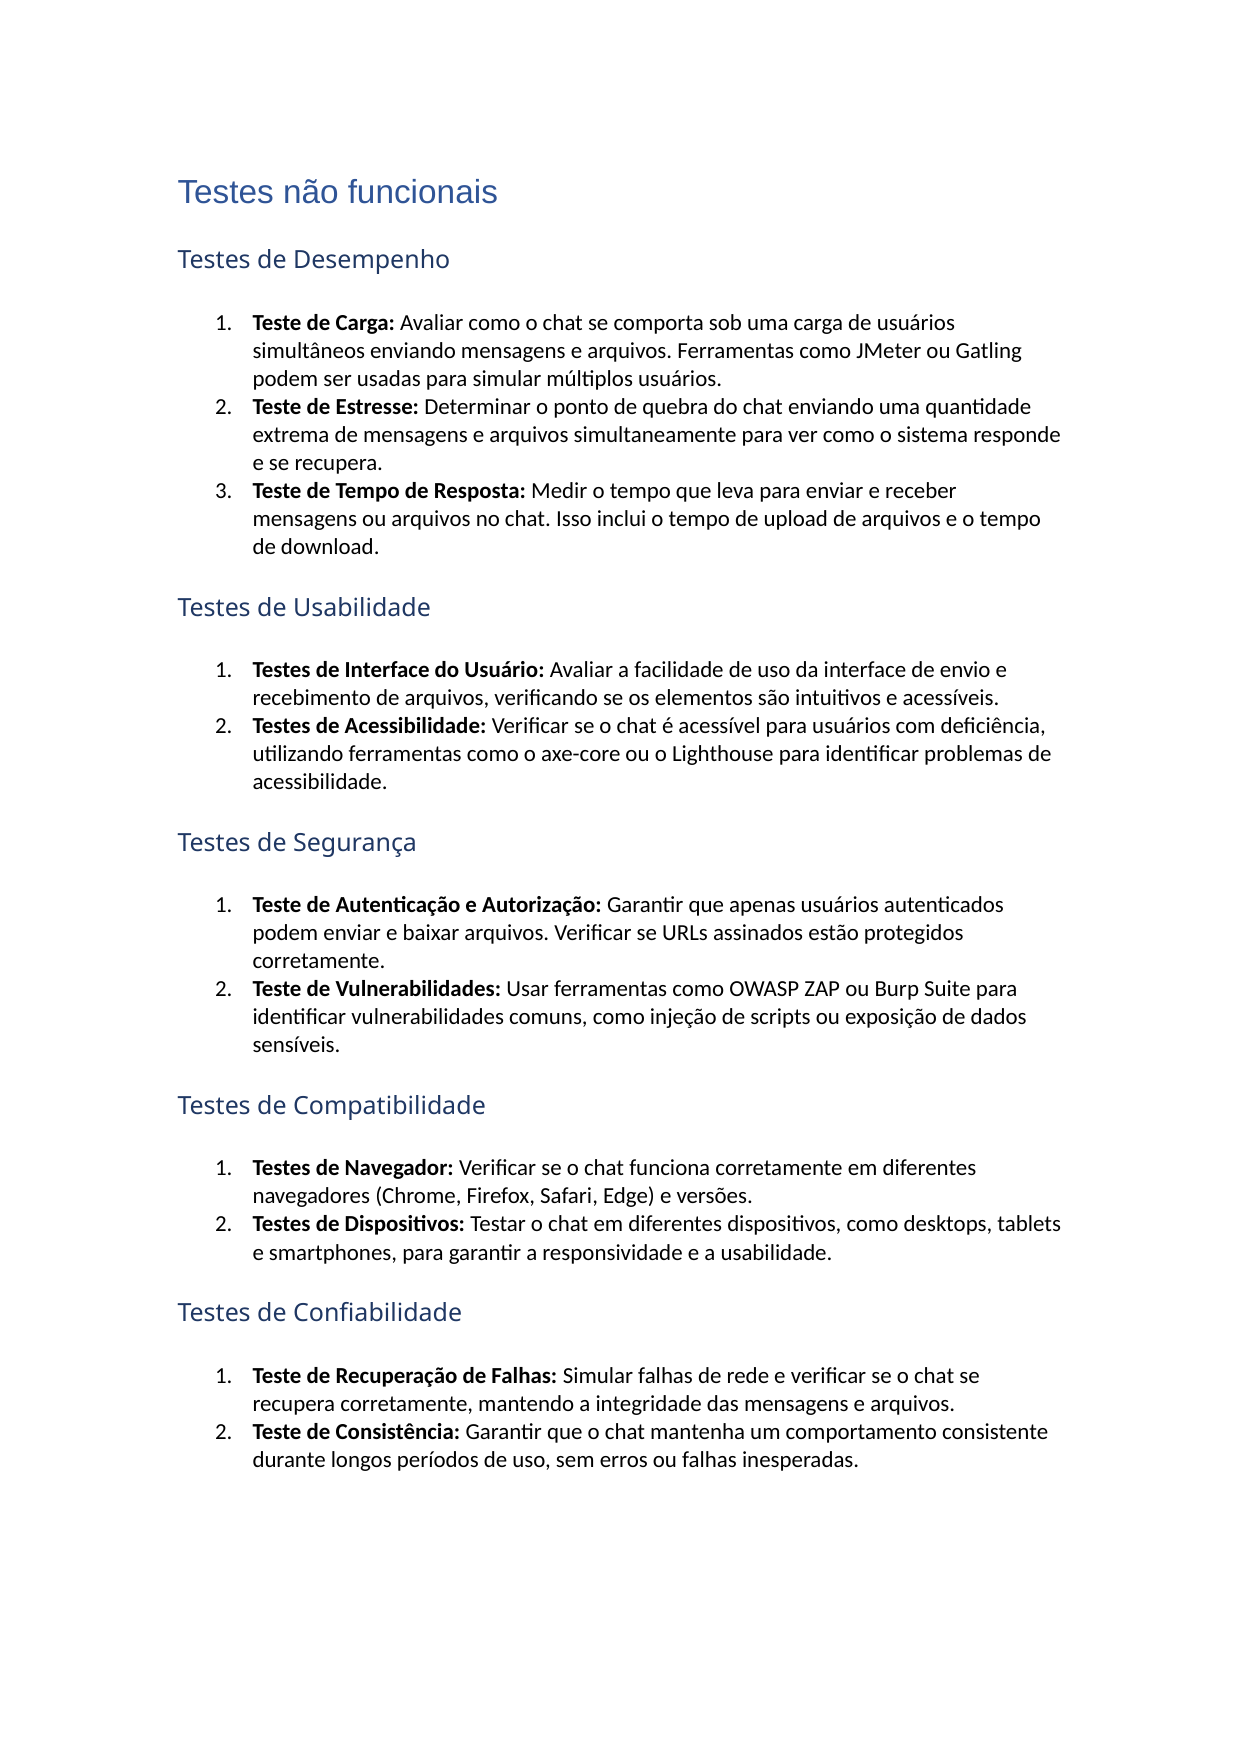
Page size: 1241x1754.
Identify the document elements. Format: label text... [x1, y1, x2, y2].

subtitle Testes de Compatibilidade [177, 1088, 1063, 1122]
list Teste de Recuperação de Falhas: Simular falhas de rede e verificar se o chat se recupera corretamente, mantendo a integridade das mensagens e arquivos. [215, 1361, 1063, 1417]
list Teste de Tempo de Resposta: Medir o tempo que leva para enviar e receber mensagens ou arquivos no chat. Isso inclui o tempo de upload de arquivos e o tempo de download. [215, 476, 1063, 560]
list Teste de Carga: Avaliar como o chat se comporta sob uma carga de usuários simultâneos enviando mensagens e arquivos. Ferramentas como JMeter ou Gatling podem ser usadas para simular múltiplos usuários. [215, 308, 1063, 392]
list Teste de Autenticação e Autorização: Garantir que apenas usuários autenticados podem enviar e baixar arquivos. Verificar se URLs assinados estão protegidos corretamente. [215, 890, 1063, 974]
list Teste de Estresse: Determinar o ponto de quebra do chat enviando uma quantidade extrema de mensagens e arquivos simultaneamente para ver como o sistema responde e se recupera. [215, 392, 1063, 476]
list Teste de Consistência: Garantir que o chat mantenha um comportamento consistente durante longos períodos de uso, sem erros ou falhas inesperadas. [215, 1417, 1063, 1473]
subtitle Testes de Segurança [177, 824, 1063, 858]
list Testes de Interface do Usuário: Avaliar a facilidade de uso da interface de envio e recebimento de arquivos, verificando se os elementos são intuitivos e acessíveis. [215, 655, 1063, 711]
list Testes de Dispositivos: Testar o chat em diferentes dispositivos, como desktops, tablets e smartphones, para garantir a responsividade e a usabilidade. [215, 1209, 1063, 1266]
subtitle Testes de Confiabilidade [177, 1295, 1063, 1329]
list Teste de Vulnerabilidades: Usar ferramentas como OWASP ZAP ou Burp Suite para identificar vulnerabilidades comuns, como injeção de scripts ou exposição de dados sensíveis. [215, 974, 1063, 1058]
subtitle Testes de Usabilidade [177, 589, 1063, 623]
list Testes de Acessibilidade: Verificar se o chat é acessível para usuários com deficiência, utilizando ferramentas como o axe-core ou o Lighthouse para identificar problemas de acessibilidade. [215, 711, 1063, 795]
list Testes de Navegador: Verificar se o chat funciona corretamente em diferentes navegadores (Chrome, Firefox, Safari, Edge) e versões. [215, 1153, 1063, 1209]
subtitle Testes de Desempenho [177, 242, 1063, 276]
subtitle Testes não funcionais [177, 173, 1063, 211]
